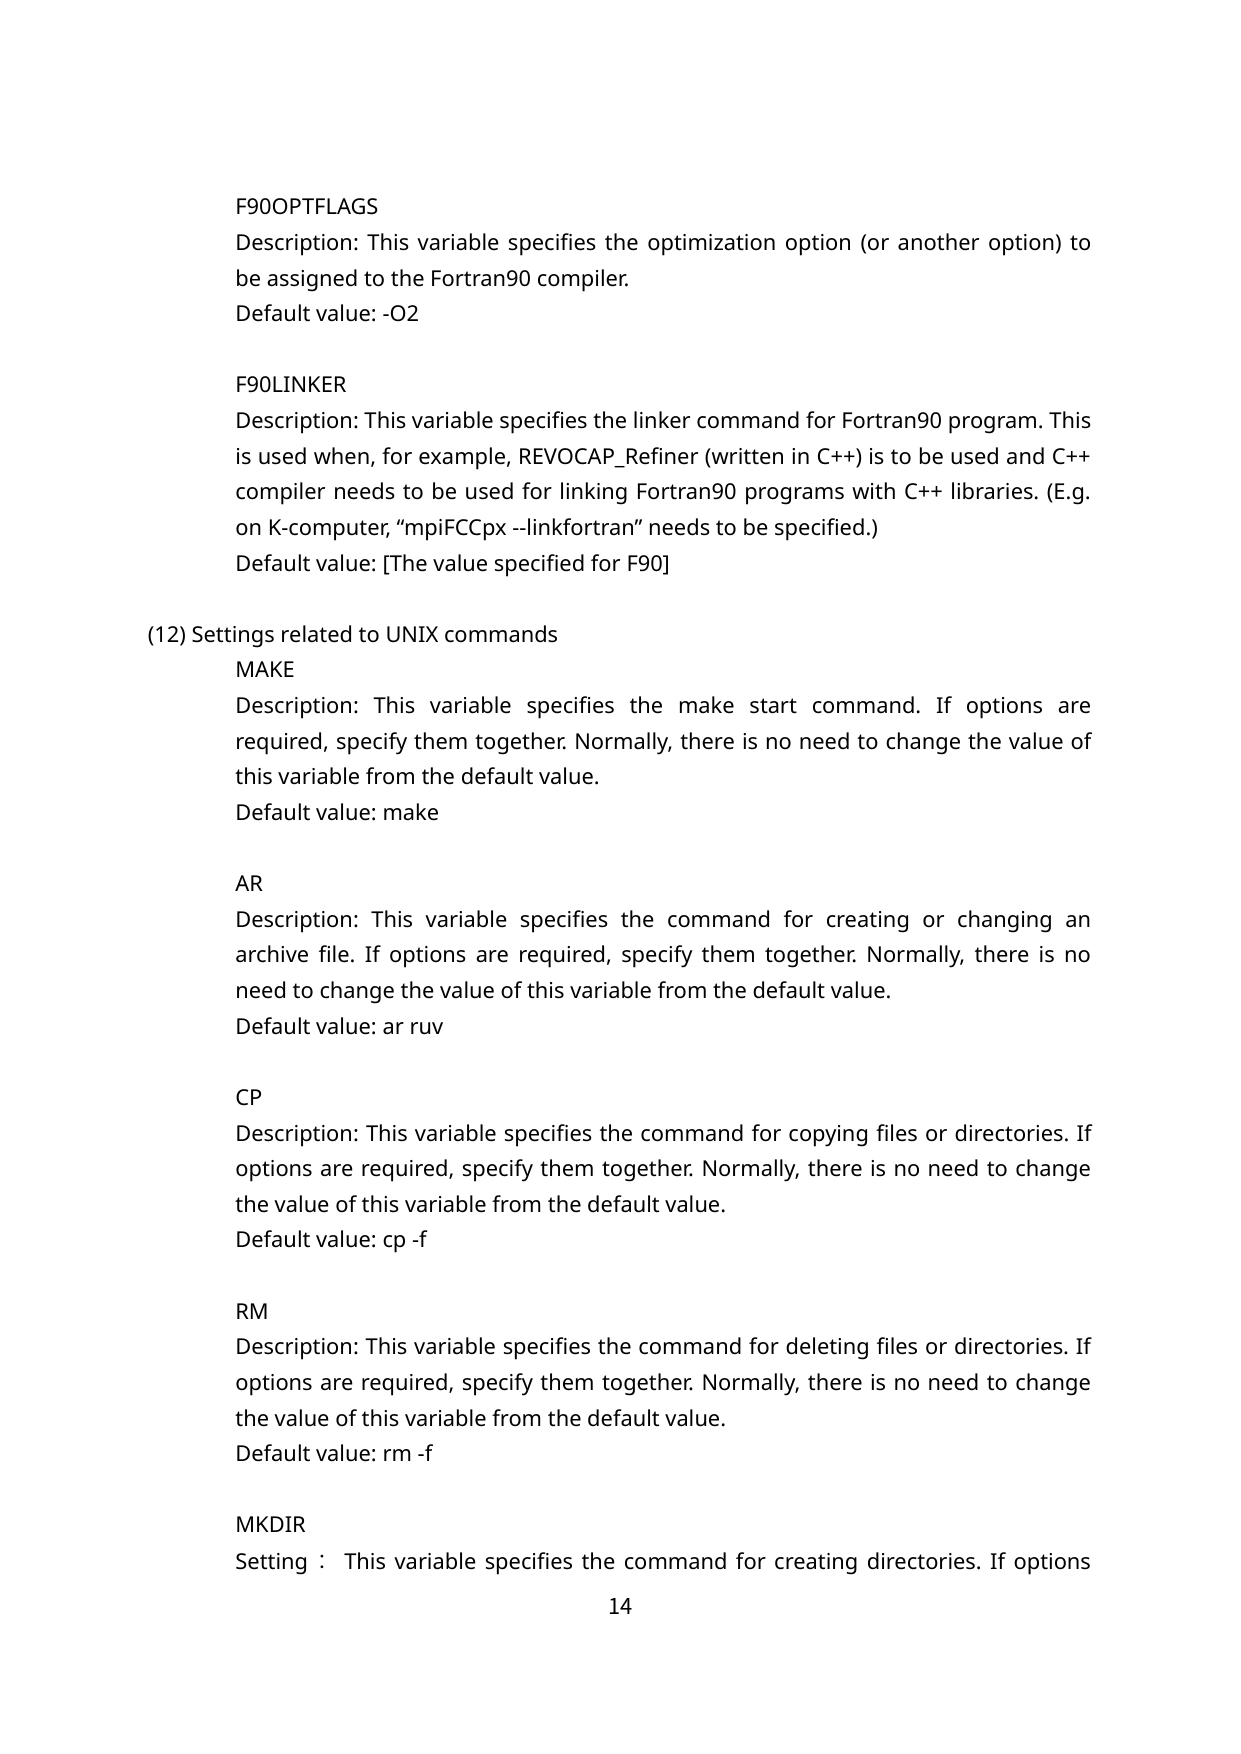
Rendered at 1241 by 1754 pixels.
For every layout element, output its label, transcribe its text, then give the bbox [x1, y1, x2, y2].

text Description: This variable specifies the command for creating or changing an archive file. If options are required, specify them together. Normally, there is no need to change the value of this variable from the default value. [235, 901, 1092, 1008]
text Default value: -O2 [235, 295, 1092, 331]
text RM [235, 1293, 1092, 1328]
text (12) Settings related to UNIX commands [148, 616, 1092, 652]
text Description: This variable specifies the make start command. If options are required, specify them together. Normally, there is no need to change the value of this variable from the default value. [235, 687, 1092, 794]
text AR [235, 865, 1092, 901]
text Default value: make [235, 794, 1092, 830]
text Description: This variable specifies the linker command for Fortran90 program. This is used when, for example, REVOCAP_Refiner (written in C++) is to be used and C++ compiler needs to be used for linking Fortran90 programs with C++ libraries. (E.g. on K-computer, “mpiFCCpx --linkfortran” needs to be specified.) [235, 402, 1092, 545]
text Default value: rm -f [235, 1435, 1092, 1471]
text MAKE [235, 652, 1092, 687]
text Default value: ar ruv [235, 1008, 1092, 1043]
text Description: This variable specifies the command for deleting files or directories. If options are required, specify them together. Normally, there is no need to change the value of this variable from the default value. [235, 1328, 1092, 1435]
text MKDIR [235, 1507, 1092, 1542]
text Default value: cp -f [235, 1222, 1092, 1257]
text F90OPTFLAGS [235, 188, 1092, 224]
text F90LINKER [235, 367, 1092, 402]
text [235, 1542, 1092, 1578]
text CP [235, 1079, 1092, 1115]
text Default value: [The value specified for F90] [235, 545, 1092, 580]
text Description: This variable specifies the command for copying files or directories. If options are required, specify them together. Normally, there is no need to change the value of this variable from the default value. [235, 1115, 1092, 1222]
text Description: This variable specifies the optimization option (or another option) to be assigned to the Fortran90 compiler. [235, 224, 1092, 295]
